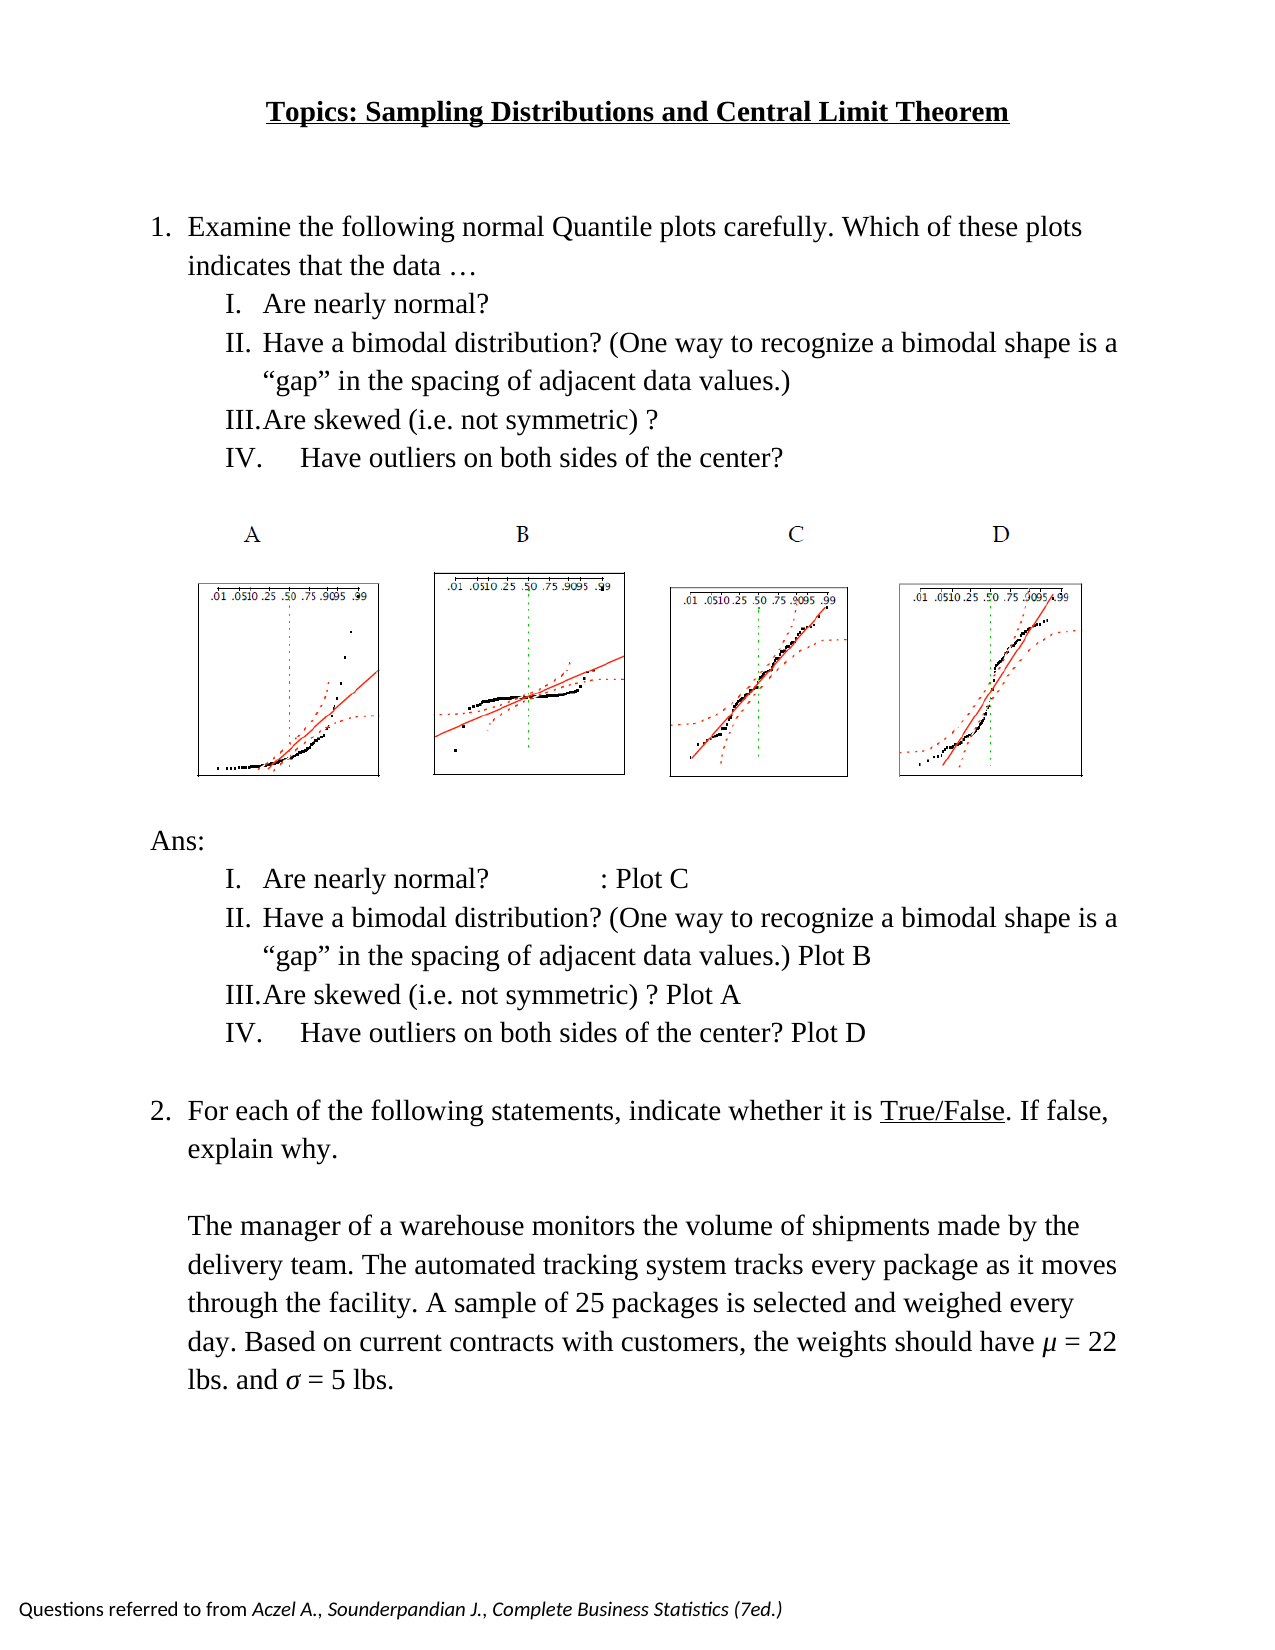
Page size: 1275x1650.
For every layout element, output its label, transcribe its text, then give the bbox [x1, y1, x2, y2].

list Have outliers on both sides of the center? Plot D [225, 1016, 1125, 1049]
text Topics: Sampling Distributions and Central Limit Theorem [150, 94, 1125, 127]
list For each of the following statements, indicate whether it is True/False. If false, explain why. [150, 1093, 1125, 1165]
list Are skewed (i.e. not symmetric) ? Plot A [225, 977, 1125, 1011]
list Are skewed (i.e. not symmetric) ? [225, 402, 1125, 436]
text Ans: [150, 823, 1125, 856]
text The manager of a warehouse monitors the volume of shipments made by the delivery team. The automated tracking system tracks every package as it moves through the facility. A sample of 25 packages is selected and weighed every day. Based on current contracts with customers, the weights should have μ = 22 lbs. and σ = 5 lbs. [187, 1208, 1125, 1396]
list Examine the following normal Quantile plots carefully. Which of these plots indicates that the data … [150, 209, 1125, 281]
list Have a bimodal distribution? (One way to recognize a bimodal shape is a “gap” in the spacing of adjacent data values.) Plot B [225, 900, 1125, 972]
list Have a bimodal distribution? (One way to recognize a bimodal shape is a “gap” in the spacing of adjacent data values.) [225, 325, 1125, 397]
list Are nearly normal? : Plot C [225, 861, 1125, 895]
list Are nearly normal? [225, 286, 1125, 320]
list Have outliers on both sides of the center? [225, 441, 1125, 474]
